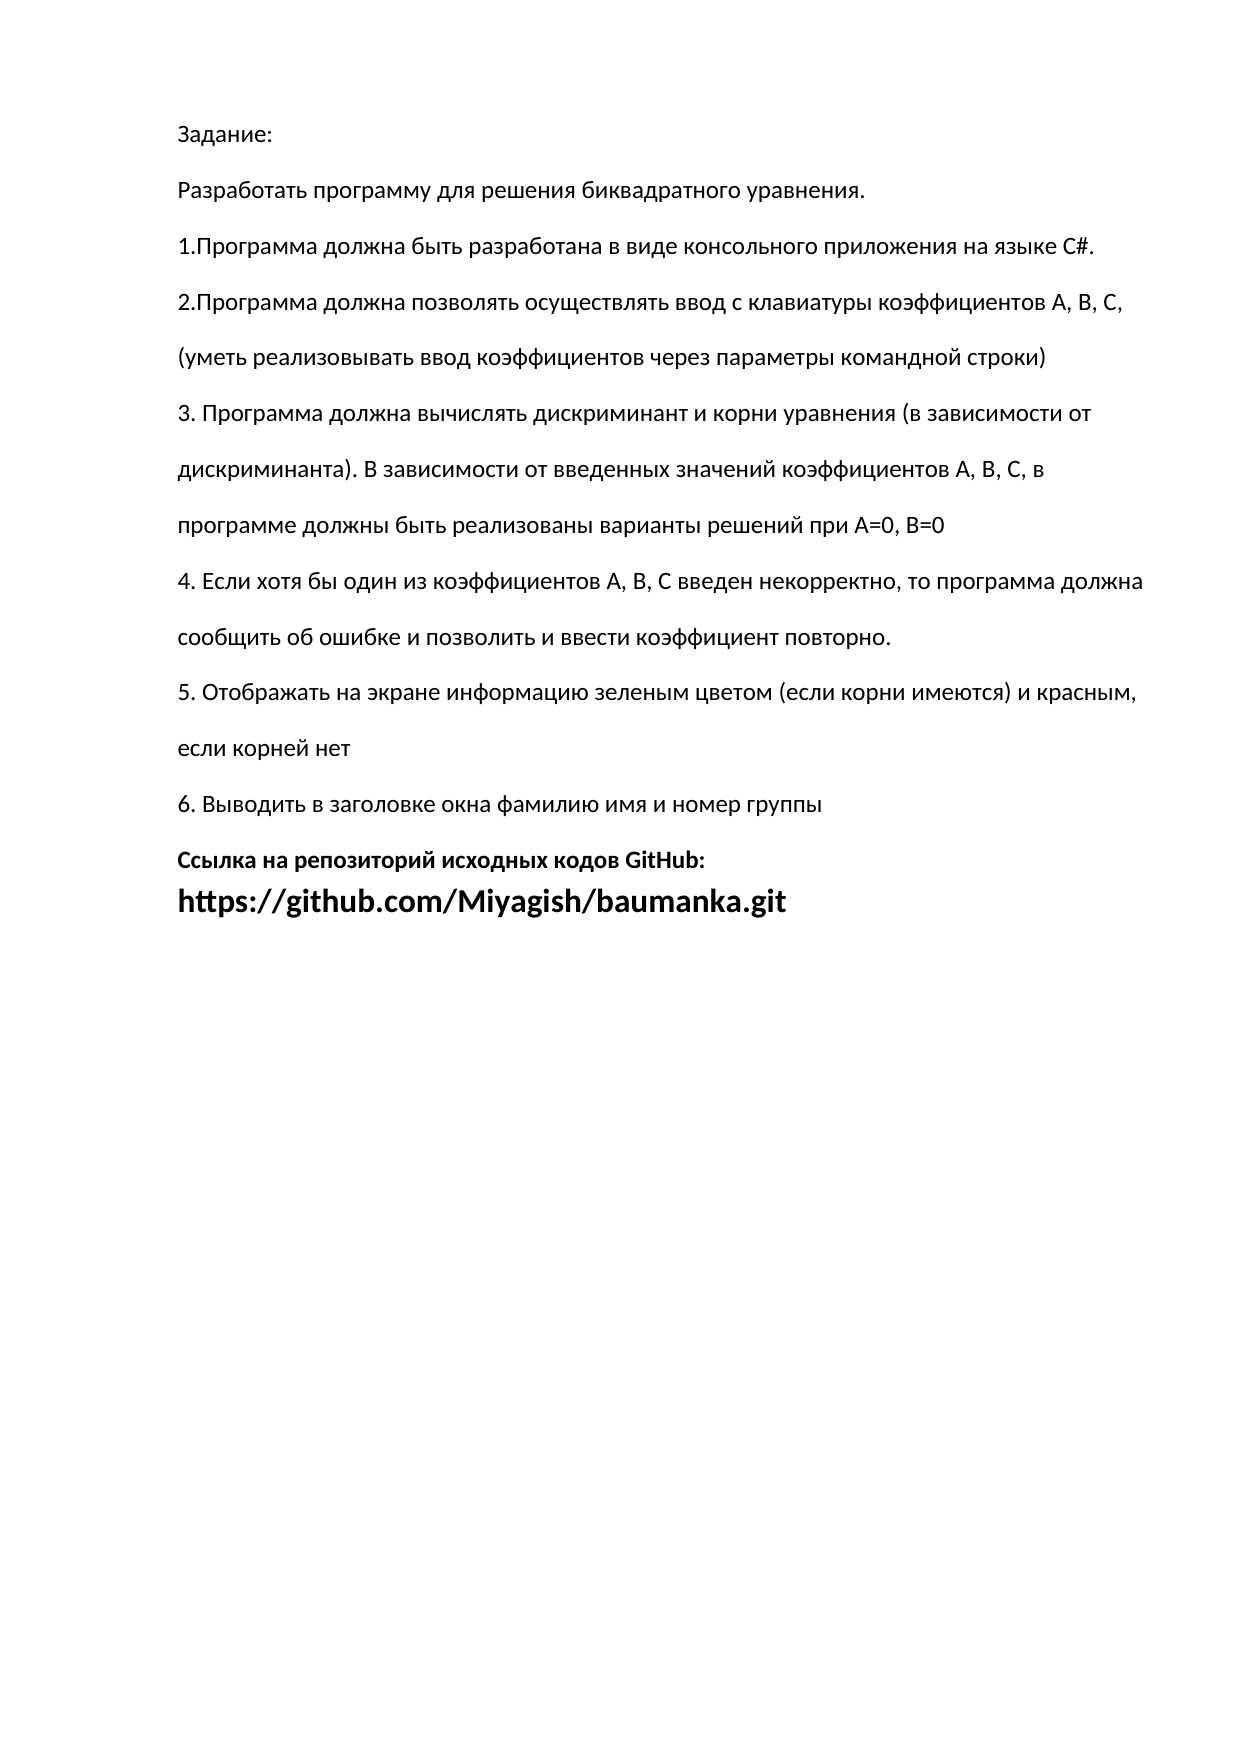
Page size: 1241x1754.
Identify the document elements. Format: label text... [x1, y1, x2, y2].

text программе должны быть реализованы варианты решений при А=0, В=0 [177, 509, 1152, 539]
text если корней нет [177, 732, 1152, 763]
text 5. Отображать на экране информацию зеленым цветом (если корни имеются) и красным, [177, 676, 1152, 707]
text 3. Программа должна вычислять дискриминант и корни уравнения (в зависимости от [177, 397, 1152, 428]
text Задание: [177, 118, 1152, 149]
text Разработать программу для решения биквадратного уравнения. [177, 174, 1152, 204]
text 6. Выводить в заголовке окна фамилию имя и номер группы [177, 788, 1152, 819]
text 2.Программа должна позволять осуществлять ввод с клавиатуры коэффициентов А, В, С, [177, 286, 1152, 316]
text 1.Программа должна быть разработана в виде консольного приложения на языке C#. [177, 230, 1152, 260]
text сообщить об ошибке и позволить и ввести коэффициент повторно. [177, 621, 1152, 651]
text 4. Если хотя бы один из коэффициентов А, В, С введен некорректно, то программа должна [177, 565, 1152, 595]
text дискриминанта). В зависимости от введенных значений коэффициентов А, В, С, в [177, 453, 1152, 484]
text (уметь реализовывать ввод коэффициентов через параметры командной строки) [177, 341, 1152, 372]
text Ссылка на репозиторий исходных кодов GitHub: https://github.com/Miyagish/baumanka.git [177, 844, 1152, 921]
